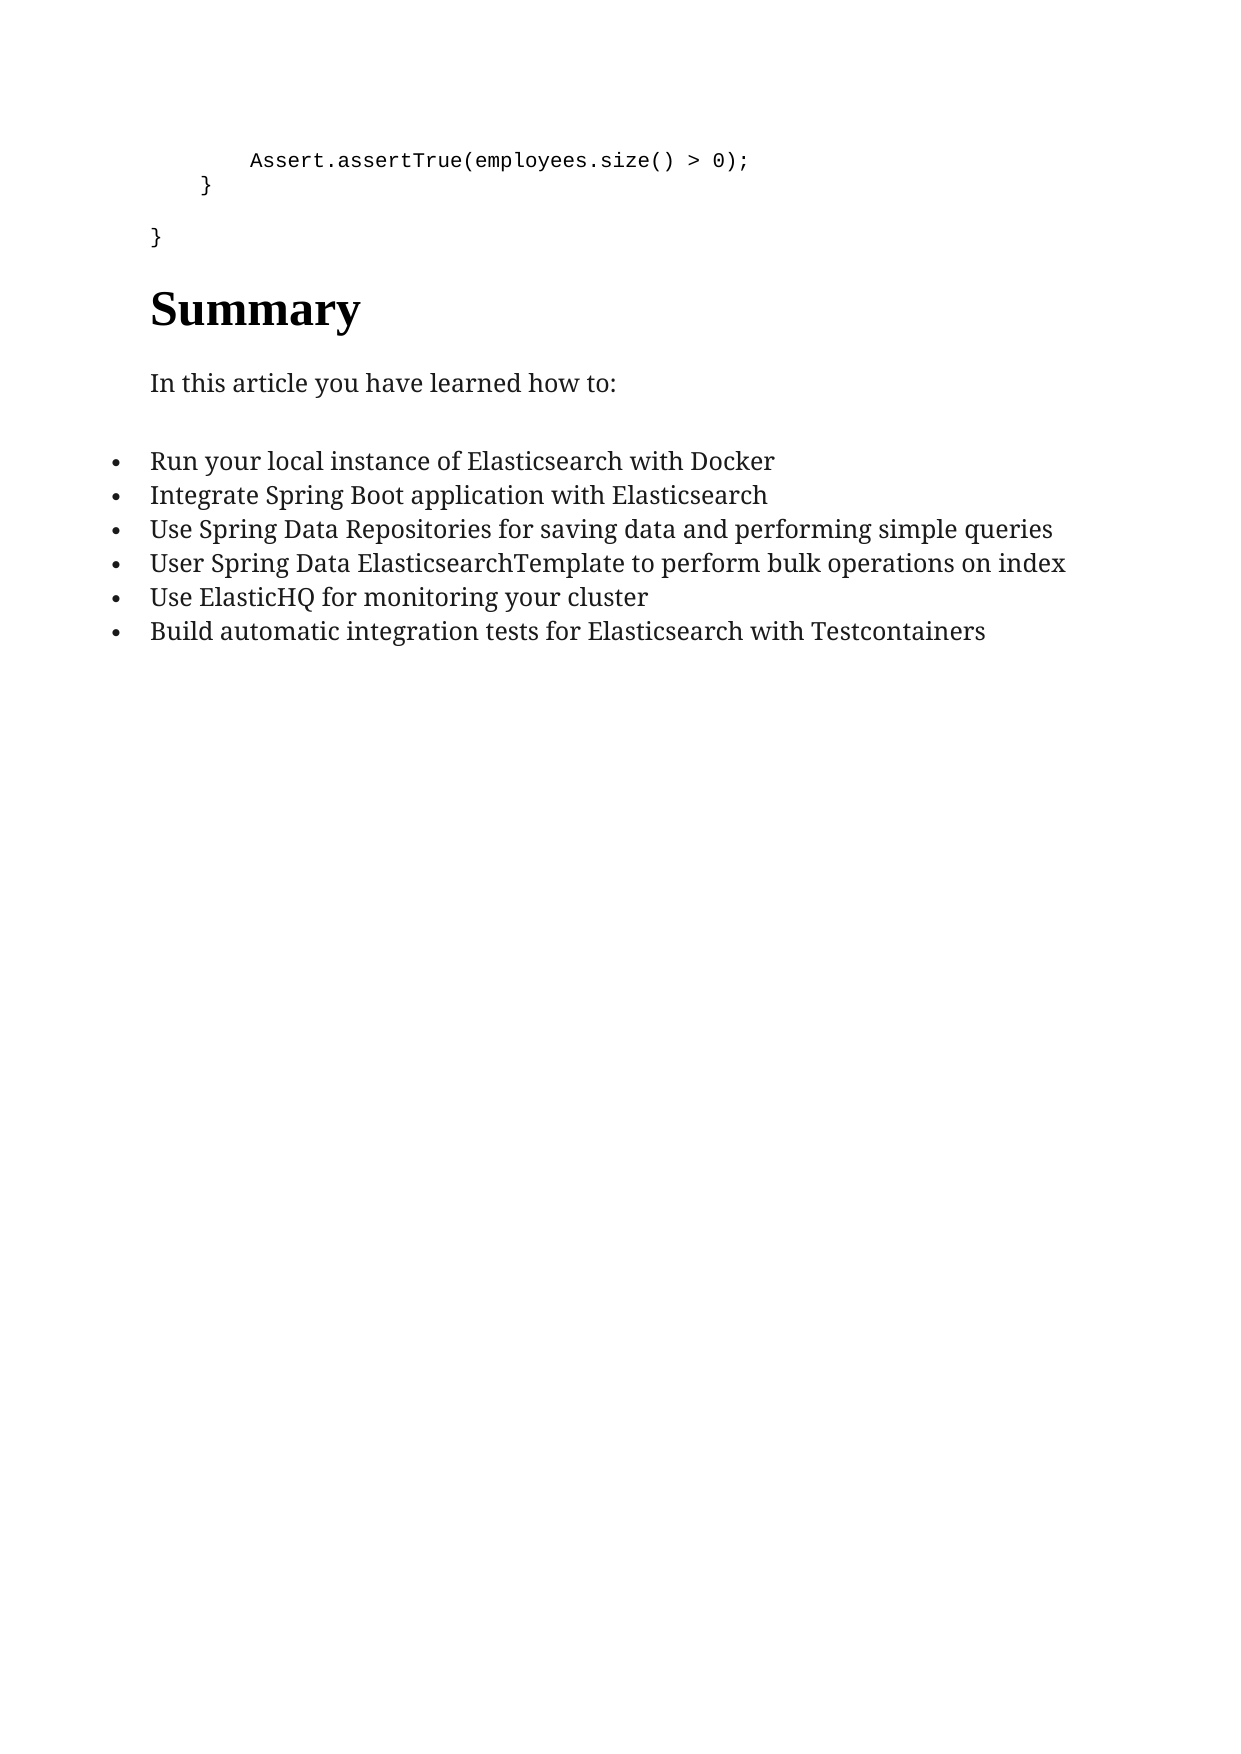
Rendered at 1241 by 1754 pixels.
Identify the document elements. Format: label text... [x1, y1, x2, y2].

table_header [150, 150, 1240, 250]
list Use Spring Data Repositories for saving data and performing simple queries [112, 511, 1090, 546]
list Run your local instance of Elasticsearch with Docker [112, 443, 1090, 477]
list User Spring Data ElasticsearchTemplate to perform bulk operations on index [112, 546, 1090, 579]
list Use ElasticHQ for monitoring your cluster [112, 579, 1090, 614]
list Integrate Spring Boot application with Elasticsearch [112, 477, 1090, 511]
list Build automatic integration tests for Elasticsearch with Testcontainers [112, 614, 1090, 648]
subtitle Summary [150, 279, 1090, 336]
text In this article you have learned how to: [150, 366, 1090, 399]
